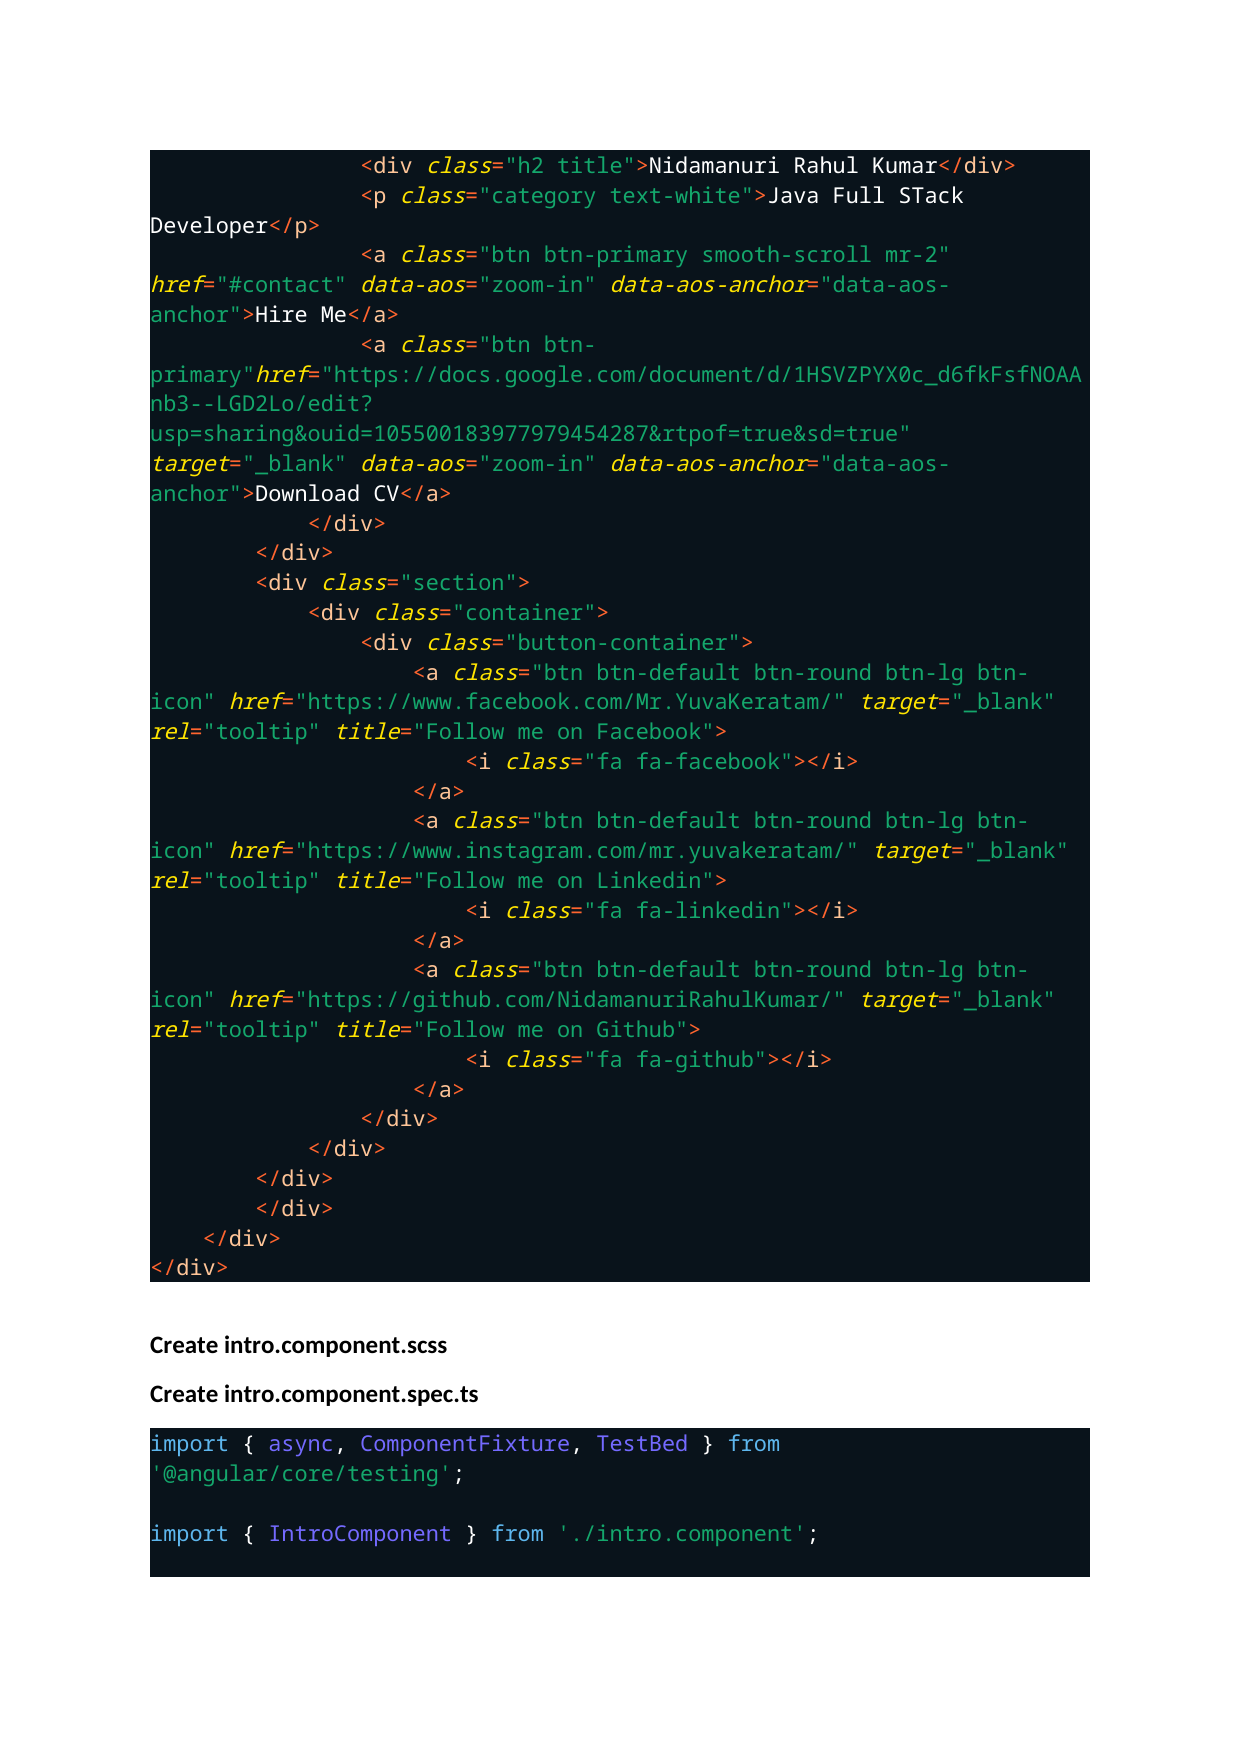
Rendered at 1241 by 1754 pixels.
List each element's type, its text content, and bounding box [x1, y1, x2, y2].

text </div> [150, 1252, 1090, 1282]
text </div> [150, 1193, 1090, 1222]
text <a class="btn btn-default btn-round btn-lg btn-icon" href="https://github.com/NidamanuriRahulKumar/" target="_blank" rel="tooltip" title="Follow me on Github"> [150, 954, 1090, 1044]
text <i class="fa fa-facebook"></i> [150, 746, 1090, 776]
text </a> [150, 776, 1090, 805]
text <i class="fa fa-github"></i> [150, 1044, 1090, 1073]
text <div class="section"> [150, 567, 1090, 597]
text <p class="category text-white">Java Full STack Developer</p> [150, 180, 1090, 239]
text </a> [150, 1073, 1090, 1103]
text <div class="h2 title">Nidamanuri Rahul Kumar</div> [150, 150, 1090, 180]
text </div> [150, 1103, 1090, 1133]
text Create intro.component.spec.ts [150, 1378, 1090, 1409]
text </div> [150, 507, 1090, 537]
text <a class="btn btn-primary smooth-scroll mr-2" href="#contact" data-aos="zoom-in" data-aos-anchor="data-aos-anchor">Hire Me</a> [150, 239, 1090, 329]
text <div class="button-container"> [150, 627, 1090, 656]
text </div> [150, 1163, 1090, 1193]
text <a class="btn btn-primary"href="https://docs.google.com/document/d/1HSVZPYX0c_d6fkFsfNOAAnb3--LGD2Lo/edit?usp=sharing&ouid=105500183977979454287&rtpof=true&sd=true" target="_blank" data-aos="zoom-in" data-aos-anchor="data-aos-anchor">Download CV</a> [150, 329, 1090, 507]
text </div> [150, 1133, 1090, 1163]
text import { async, ComponentFixture, TestBed } from '@angular/core/testing'; [150, 1428, 1090, 1488]
text </div> [150, 537, 1090, 567]
text <a class="btn btn-default btn-round btn-lg btn-icon" href="https://www.instagram.com/mr.yuvakeratam/" target="_blank" rel="tooltip" title="Follow me on Linkedin"> [150, 805, 1090, 895]
text <a class="btn btn-default btn-round btn-lg btn-icon" href="https://www.facebook.com/Mr.YuvaKeratam/" target="_blank" rel="tooltip" title="Follow me on Facebook"> [150, 656, 1090, 746]
text <i class="fa fa-linkedin"></i> [150, 895, 1090, 924]
text Create intro.component.scss [150, 1329, 1090, 1359]
text </div> [150, 1222, 1090, 1252]
text <div class="container"> [150, 597, 1090, 627]
text </a> [150, 924, 1090, 954]
text import { IntroComponent } from './intro.component'; [150, 1517, 1090, 1547]
